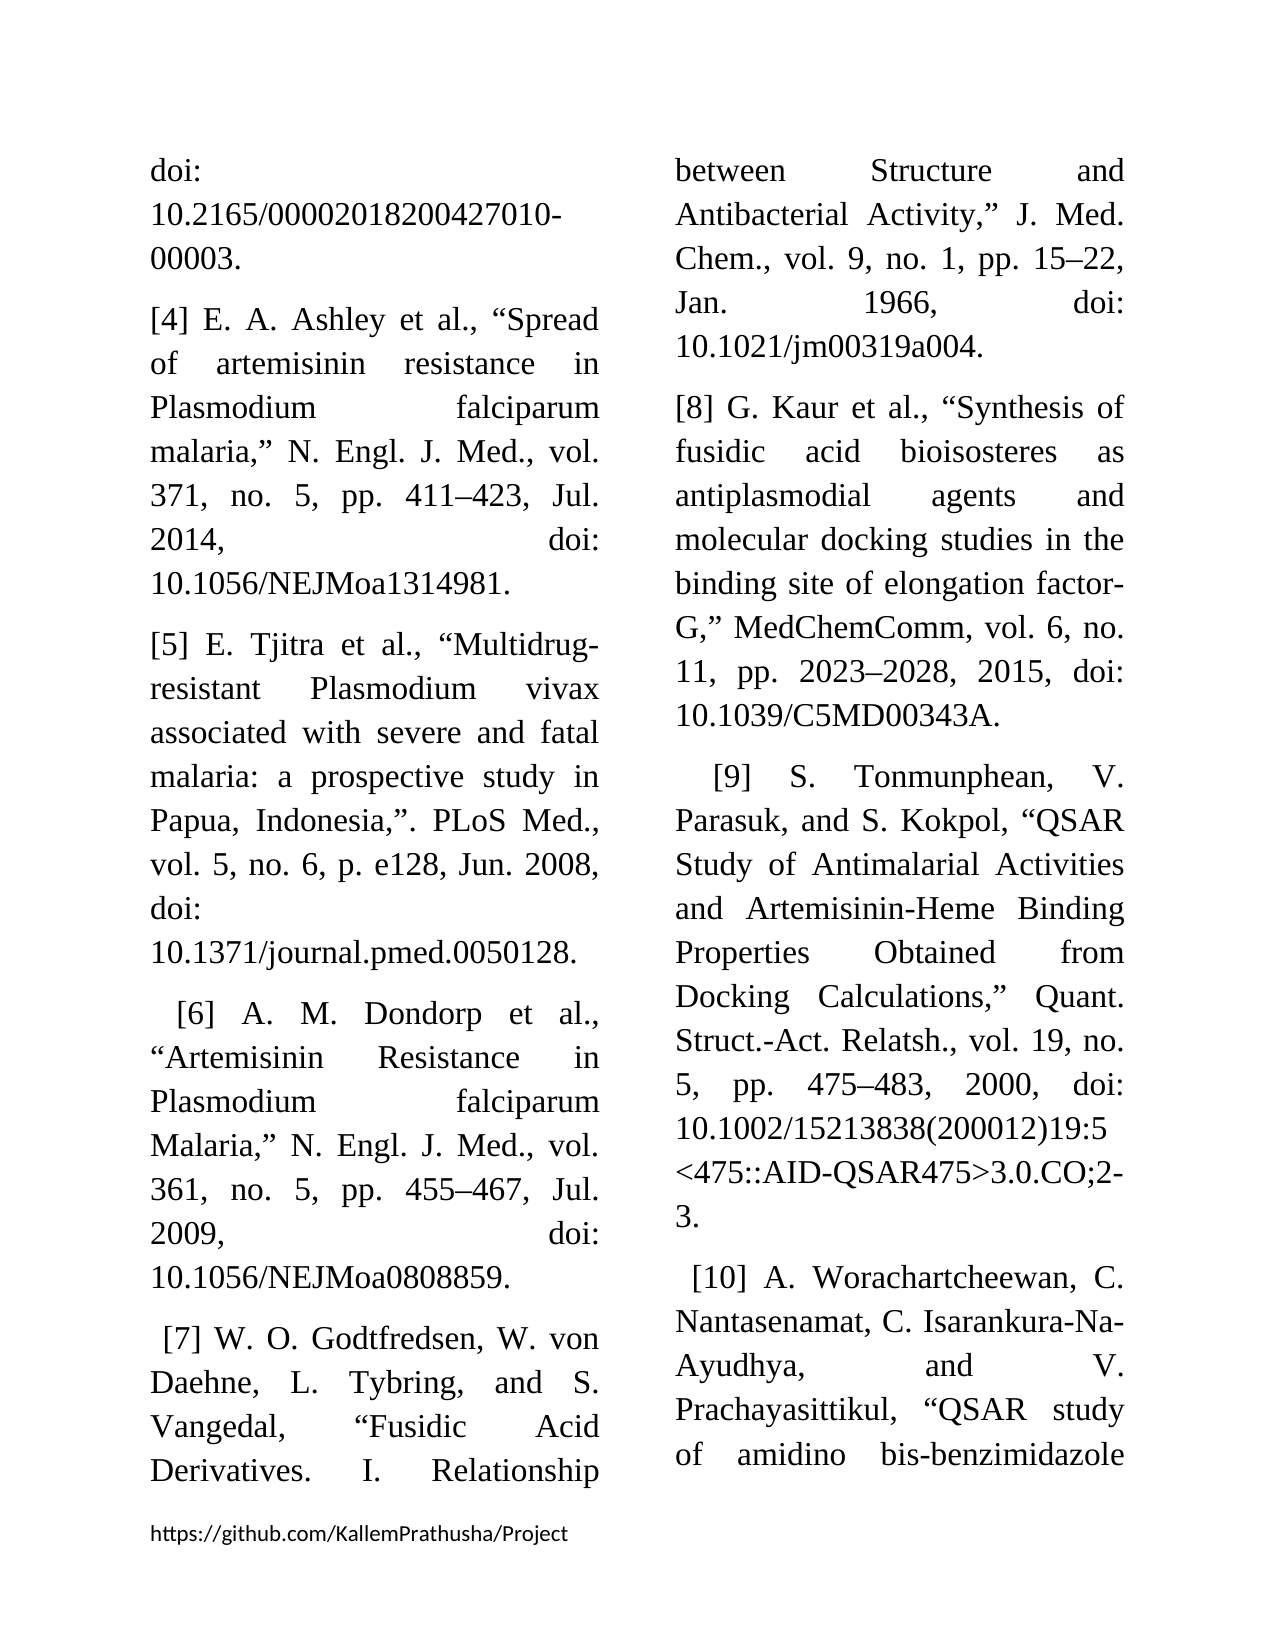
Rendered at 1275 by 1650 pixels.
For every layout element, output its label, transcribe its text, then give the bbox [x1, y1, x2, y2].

text [7] W. O. Godtfredsen, W. von Daehne, L. Tybring, and S. Vangedal, “Fusidic Acid Derivatives. I. Relationship between Structure and Antibacterial Activity,” J. Med. Chem., vol. 9, no. 1, pp. 15–22, Jan. 1966, doi: 10.1021/jm00319a004. [675, 150, 1125, 364]
text [8] G. Kaur et al., “Synthesis of fusidic acid bioisosteres as antiplasmodial agents and molecular docking studies in the binding site of elongation factor-G,” MedChemComm, vol. 6, no. 11, pp. 2023–2028, 2015, doi: 10.1039/C5MD00343A. [675, 387, 1125, 734]
text [9] S. Tonmunphean, V. Parasuk, and S. Kokpol, “QSAR Study of Antimalarial Activities and Artemisinin-Heme Binding Properties Obtained from Docking Calculations,” Quant. Struct.-Act. Relatsh., vol. 19, no. 5, pp. 475–483, 2000, doi: 10.1002/15213838(200012)19:5<475::AID-QSAR475>3.0.CO;2-3. [675, 756, 1125, 1235]
text [6] A. M. Dondorp et al., “Artemisinin Resistance in Plasmodium falciparum Malaria,” N. Engl. J. Med., vol. 361, no. 5, pp. 455–467, Jul. 2009, doi: 10.1056/NEJMoa0808859. [150, 993, 600, 1296]
text [5] E. Tjitra et al., “Multidrug-resistant Plasmodium vivax associated with severe and fatal malaria: a prospective study in Papua, Indonesia,”. PLoS Med., vol. 5, no. 6, p. e128, Jun. 2008, doi: 10.1371/journal.pmed.0050128. [150, 624, 600, 971]
text [7] W. O. Godtfredsen, W. von Daehne, L. Tybring, and S. Vangedal, “Fusidic Acid Derivatives. I. Relationship between Structure and Antibacterial Activity,” J. Med. Chem., vol. 9, no. 1, pp. 15–22, Jan. 1966, doi: 10.1021/jm00319a004. [150, 1318, 600, 1489]
text [4] E. A. Ashley et al., “Spread of artemisinin resistance in Plasmodium falciparum malaria,” N. Engl. J. Med., vol. 371, no. 5, pp. 411–423, Jul. 2014, doi: 10.1056/NEJMoa1314981. [150, 299, 600, 602]
